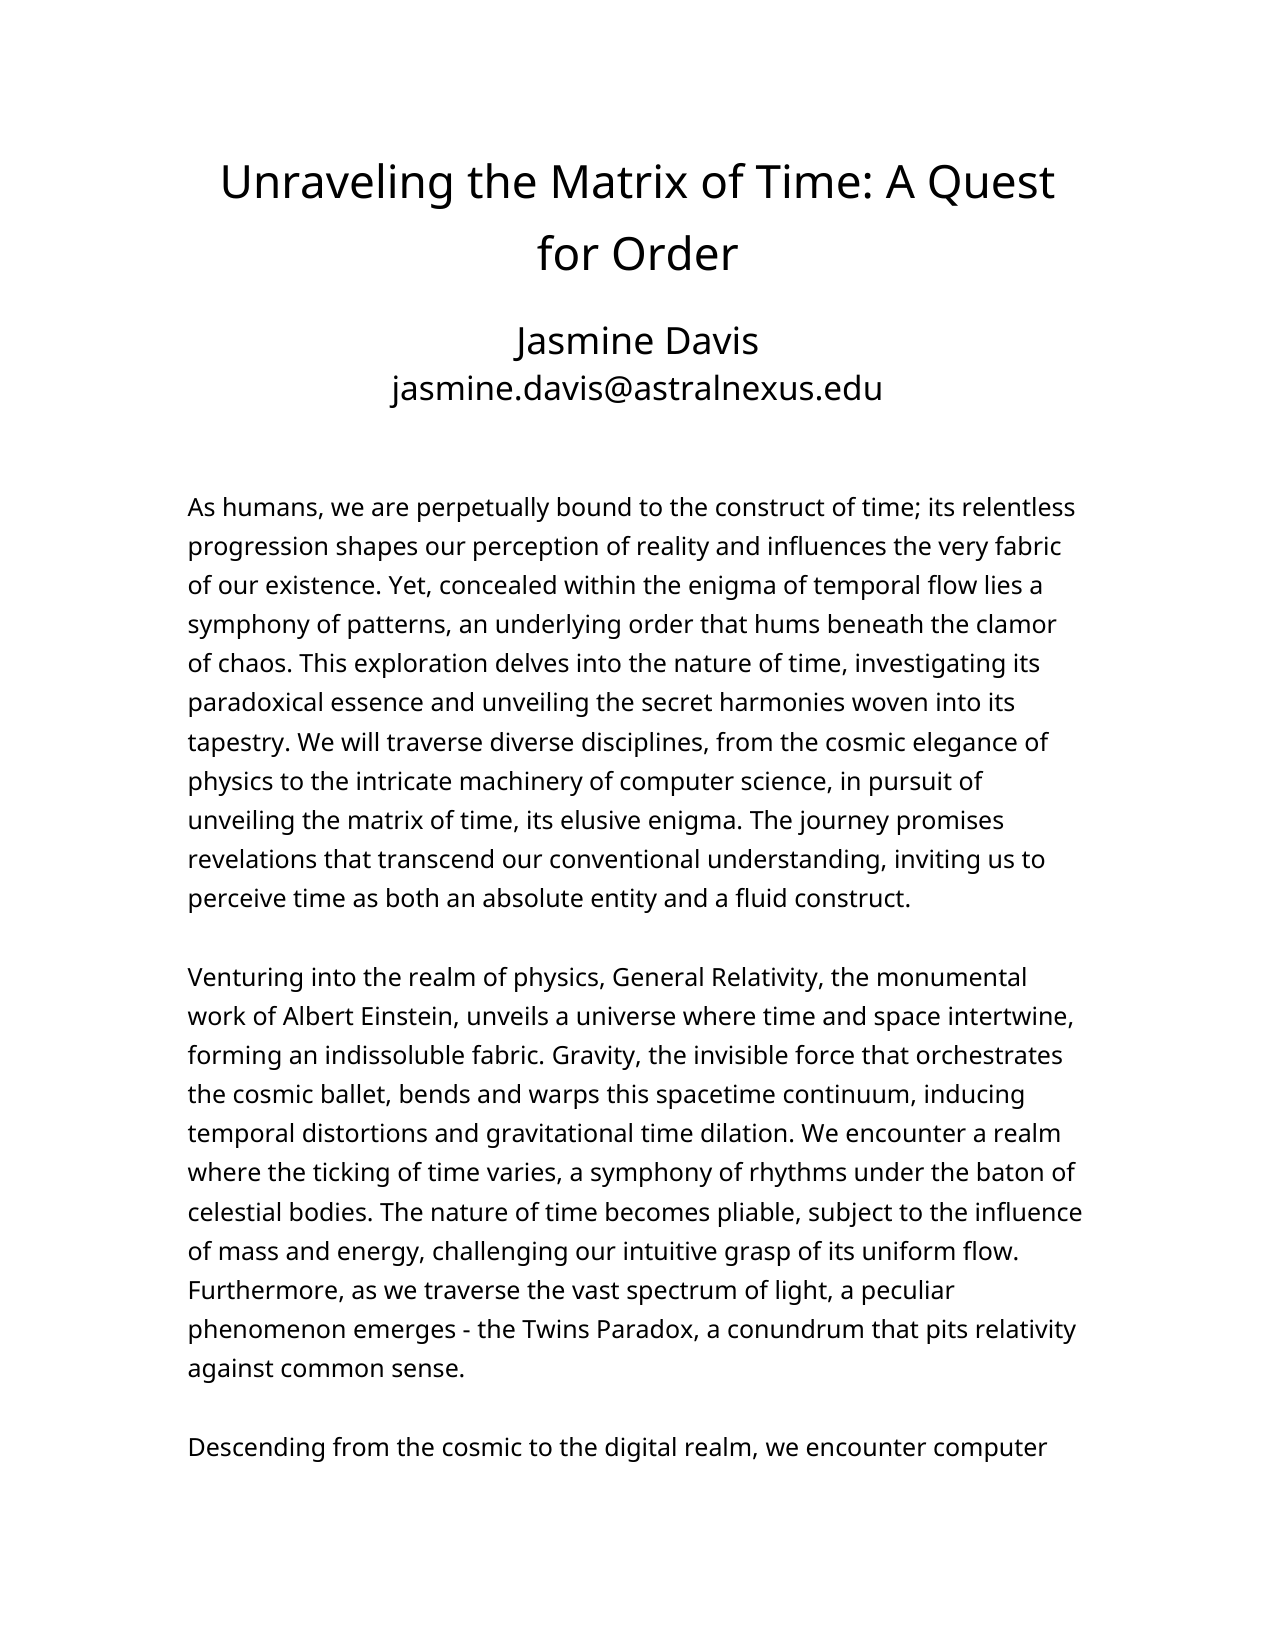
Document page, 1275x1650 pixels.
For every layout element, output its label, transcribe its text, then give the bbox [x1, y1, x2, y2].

text jasmine.davis@astralnexus.edu [187, 365, 1087, 411]
text Jasmine Davis [187, 314, 1087, 365]
text Unraveling the Matrix of Time: A Quest for Order [187, 150, 1087, 284]
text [187, 489, 1087, 1463]
